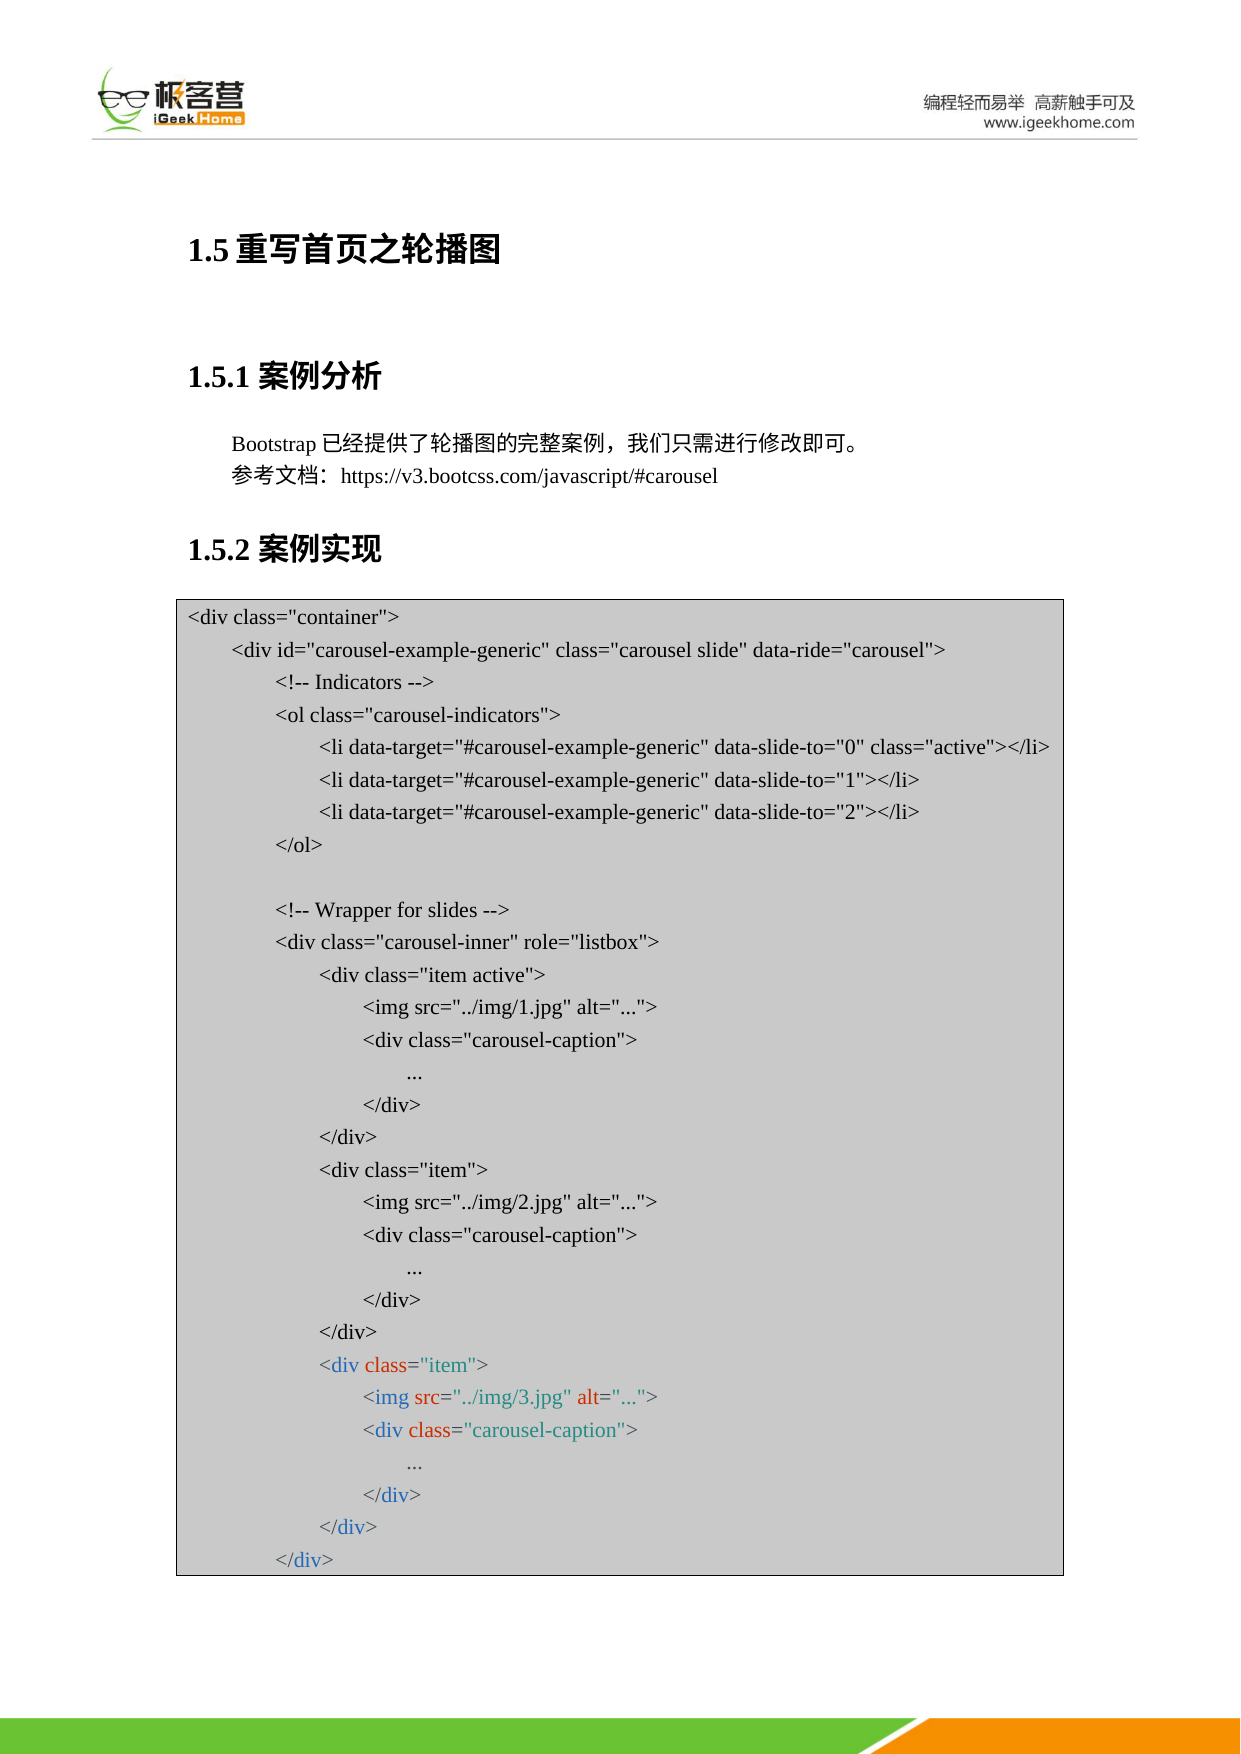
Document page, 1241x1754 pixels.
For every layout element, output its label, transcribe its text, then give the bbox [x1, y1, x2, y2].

list 1.5.2 案例实现 [187, 514, 1053, 579]
picture [0, 0, 1241, 147]
subtitle 重写首页之轮播图 [187, 214, 1053, 279]
list 1.5.1 案例分析 [187, 341, 1053, 406]
list 参考文档：https://v3.bootcss.com/javascript/#carousel [187, 458, 1053, 489]
picture [0, 1663, 1241, 1754]
list Bootstrap已经提供了轮播图的完整案例，我们只需进行修改即可。 [187, 426, 1053, 458]
